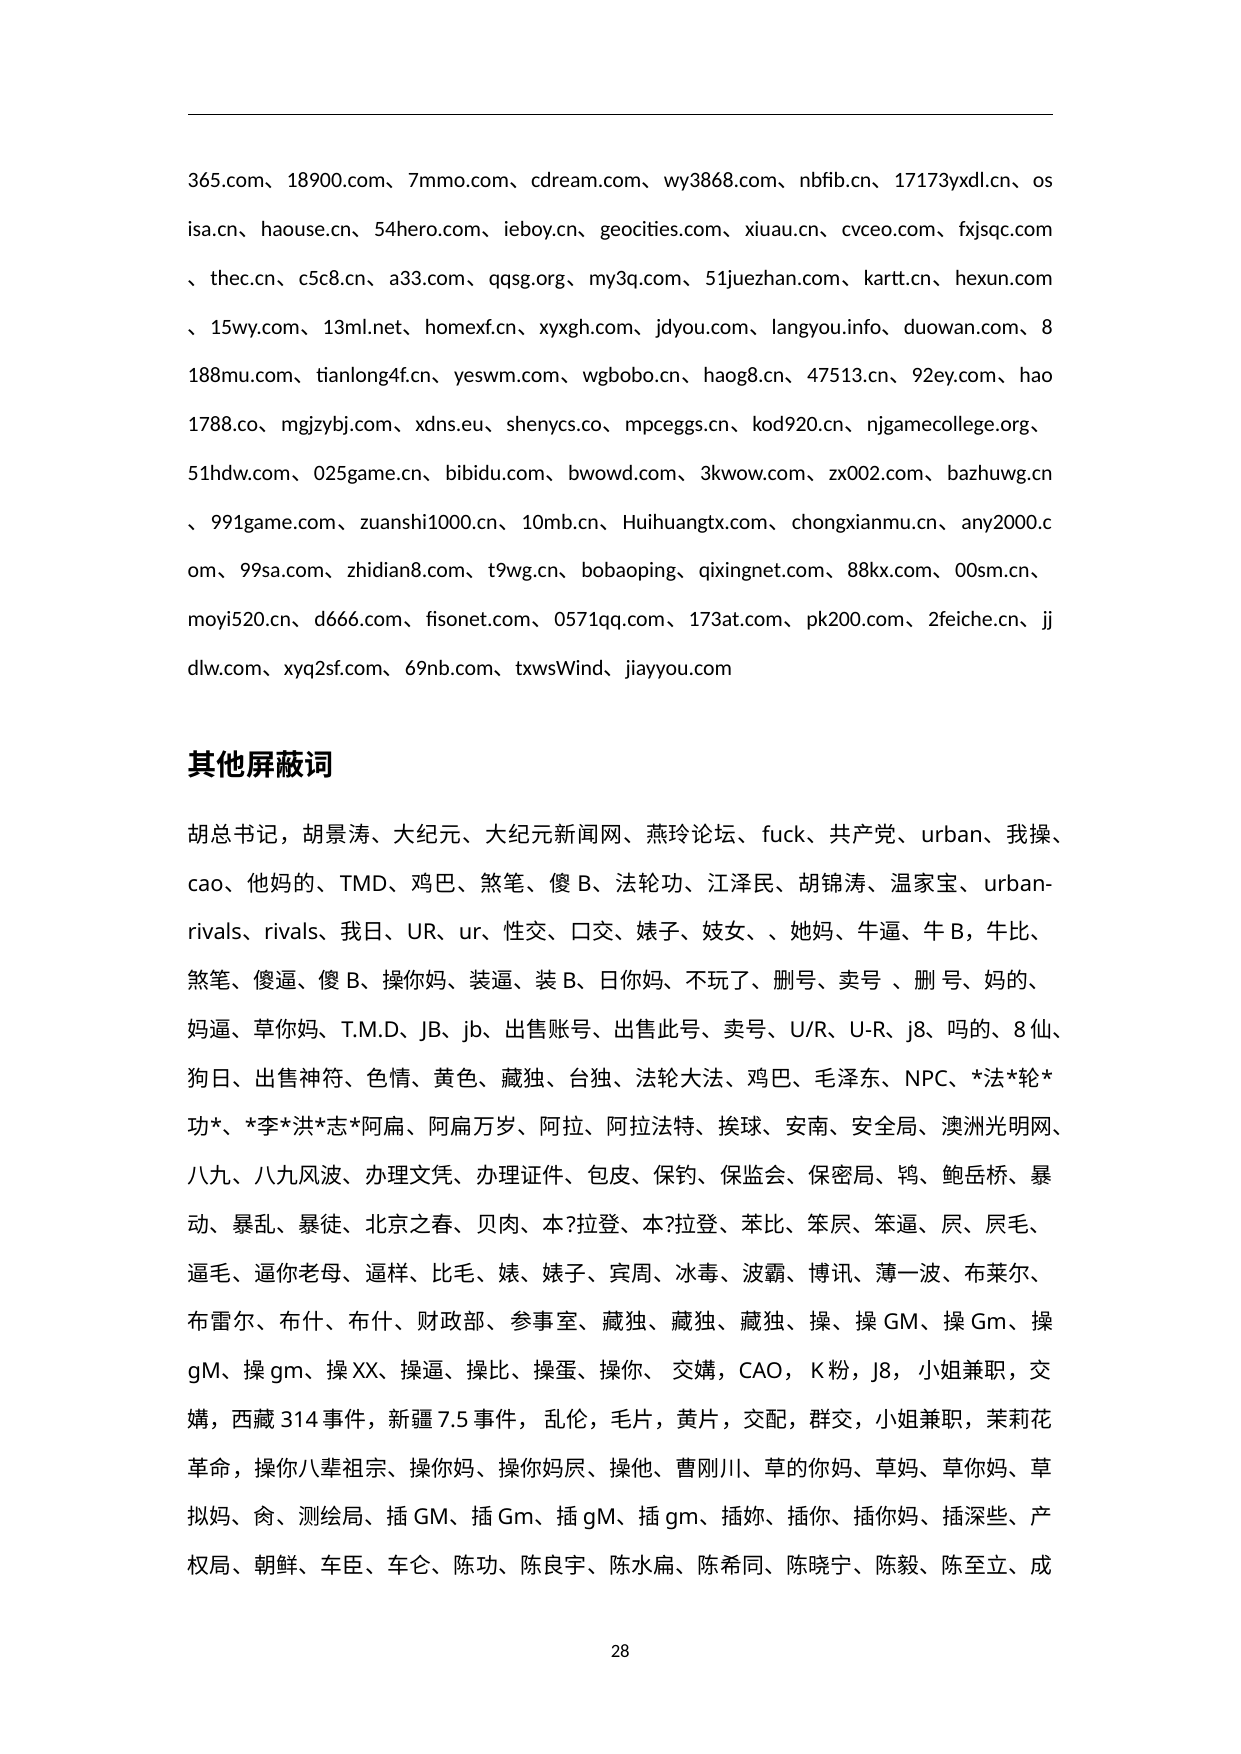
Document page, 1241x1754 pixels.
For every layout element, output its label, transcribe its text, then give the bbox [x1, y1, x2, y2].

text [187, 162, 1053, 682]
text 其他屏蔽词 [187, 730, 1053, 795]
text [187, 816, 1053, 1580]
